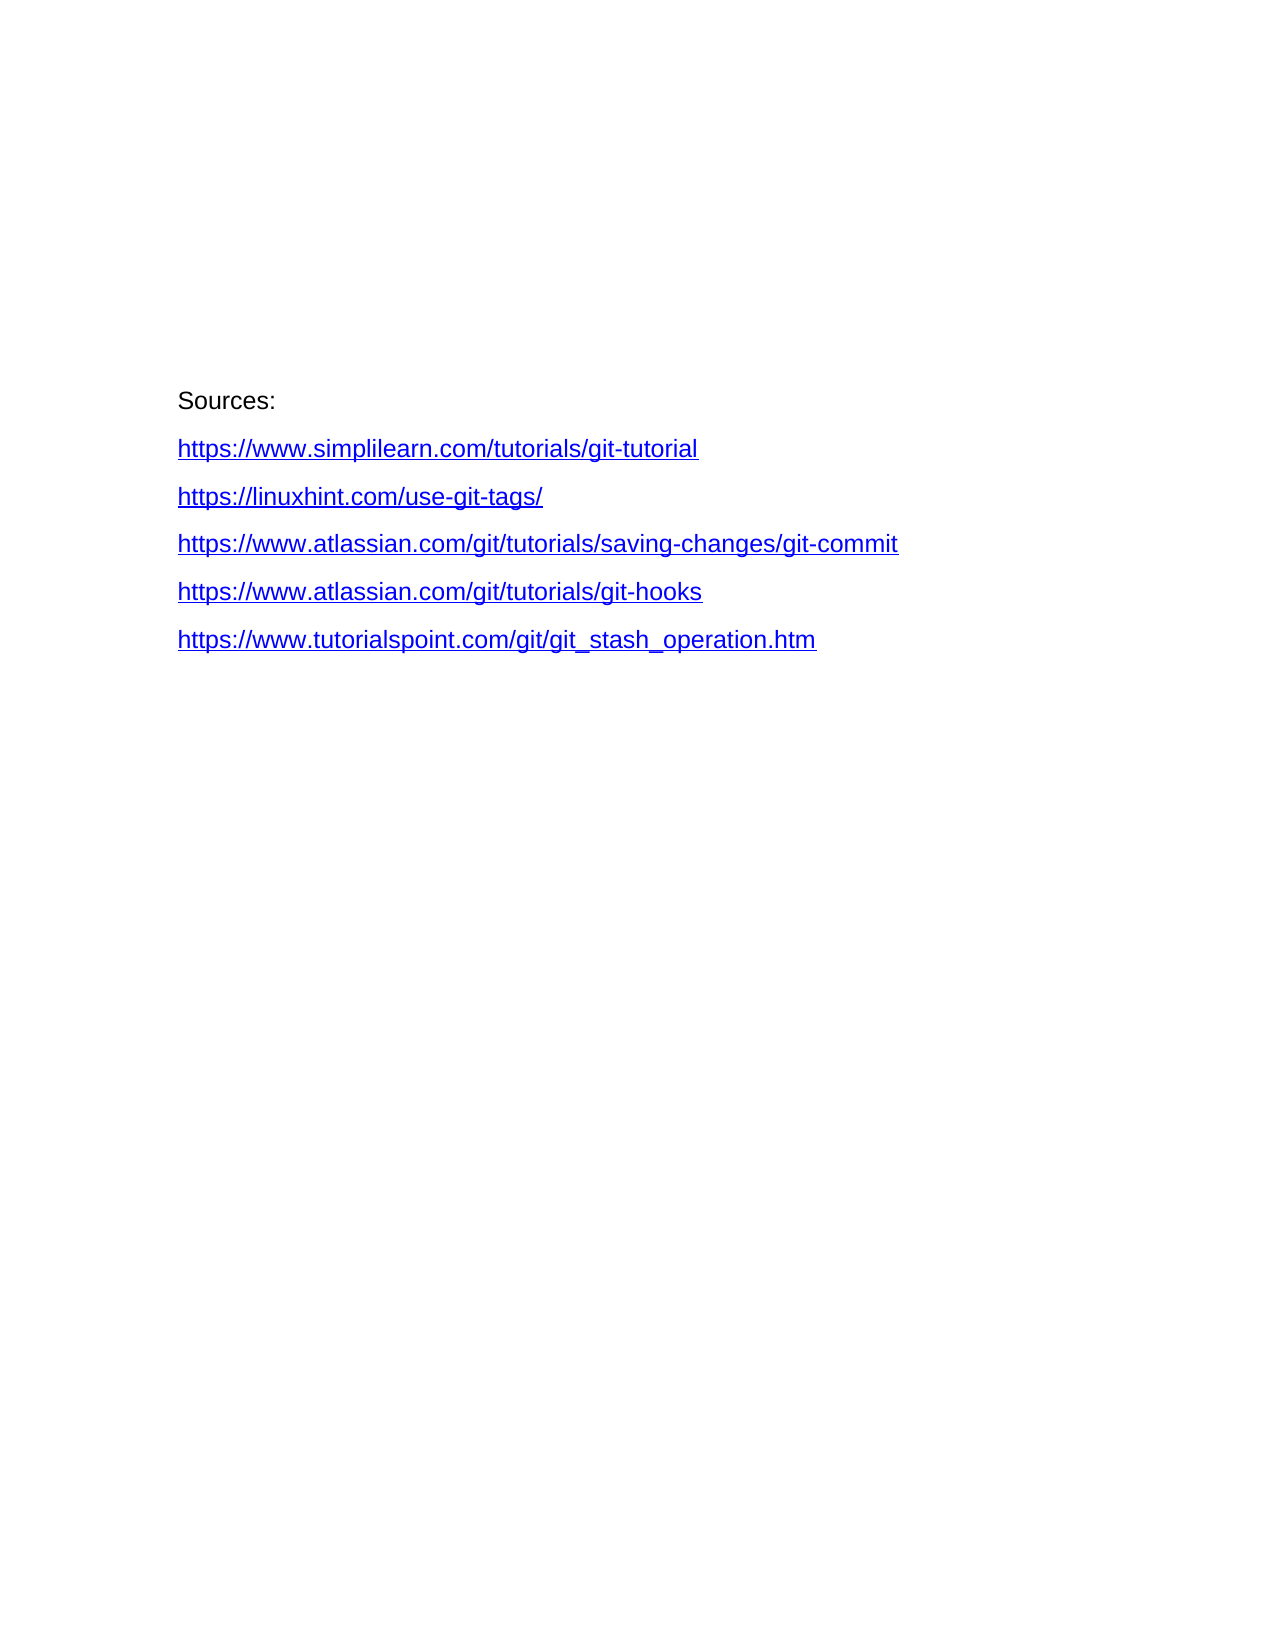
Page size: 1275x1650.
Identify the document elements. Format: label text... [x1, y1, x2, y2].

text https://www.tutorialspoint.com/git/git_stash_operation.htm [177, 625, 1098, 653]
text https://www.atlassian.com/git/tutorials/saving-changes/git-commit [177, 529, 1098, 558]
text Sources: [177, 386, 1098, 415]
text https://linuxhint.com/use-git-tags/ [177, 482, 1098, 510]
text https://www.simplilearn.com/tutorials/git-tutorial [177, 434, 1098, 463]
text https://www.atlassian.com/git/tutorials/git-hooks [177, 577, 1098, 606]
